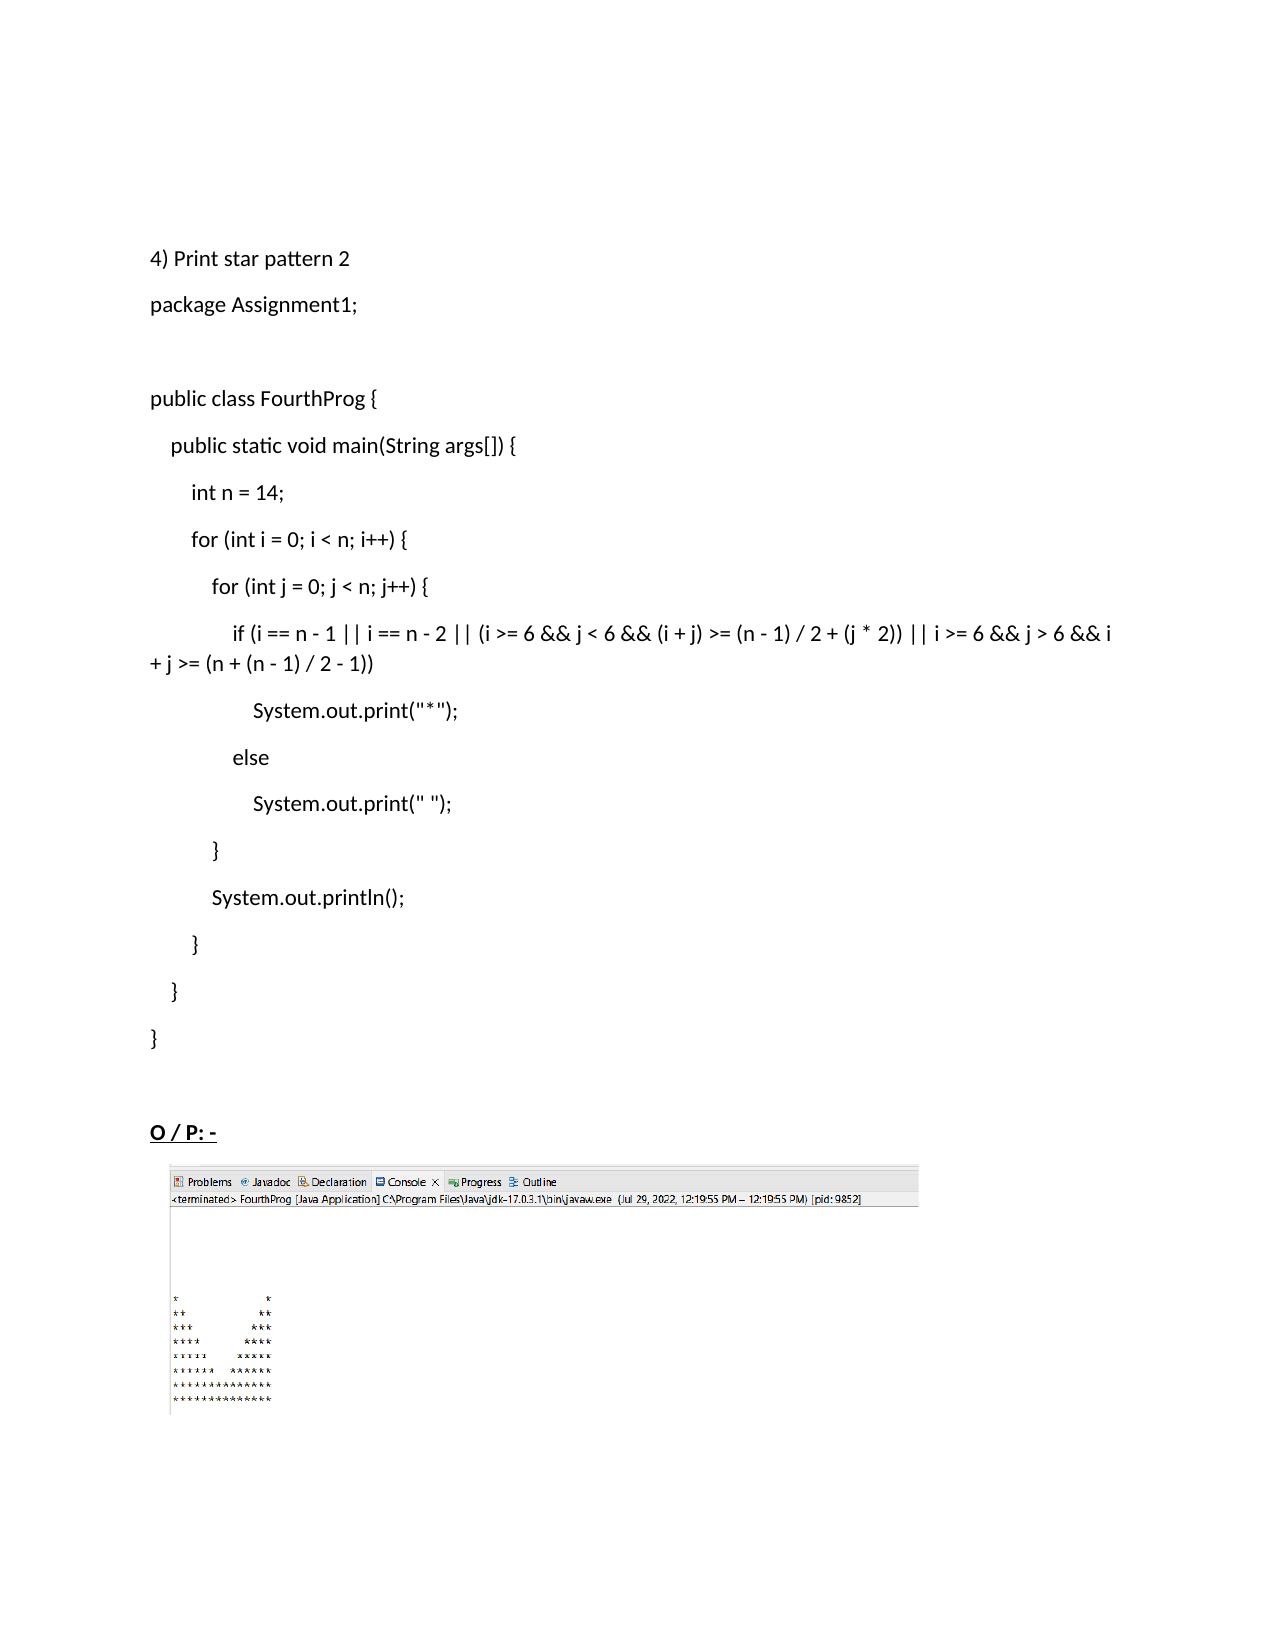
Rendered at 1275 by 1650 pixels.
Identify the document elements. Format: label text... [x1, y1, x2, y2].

text } [150, 977, 1125, 1005]
text } [150, 930, 1125, 958]
text for (int j = 0; j < n; j++) { [150, 572, 1125, 600]
text for (int i = 0; i < n; i++) { [150, 525, 1125, 553]
text 4) Print star pattern 2 [150, 244, 1125, 272]
text package Assignment1; [150, 291, 1125, 319]
text if (i == n - 1 || i == n - 2 || (i >= 6 && j < 6 && (i + j) >= (n - 1) / 2 + (j * 2)) || i >= 6 && j > 6 && i + j >= (n + (n - 1) / 2 - 1)) [150, 619, 1125, 677]
text else [150, 743, 1125, 771]
text } [150, 1024, 1125, 1052]
text public class FourthProg { [150, 384, 1125, 412]
text public static void main(String args[]) { [150, 431, 1125, 459]
text System.out.print(" "); [150, 789, 1125, 818]
text O / P: - [150, 1118, 1125, 1146]
text System.out.println(); [150, 883, 1125, 911]
text System.out.print("*"); [150, 696, 1125, 724]
text } [150, 836, 1125, 864]
text int n = 14; [150, 478, 1125, 506]
